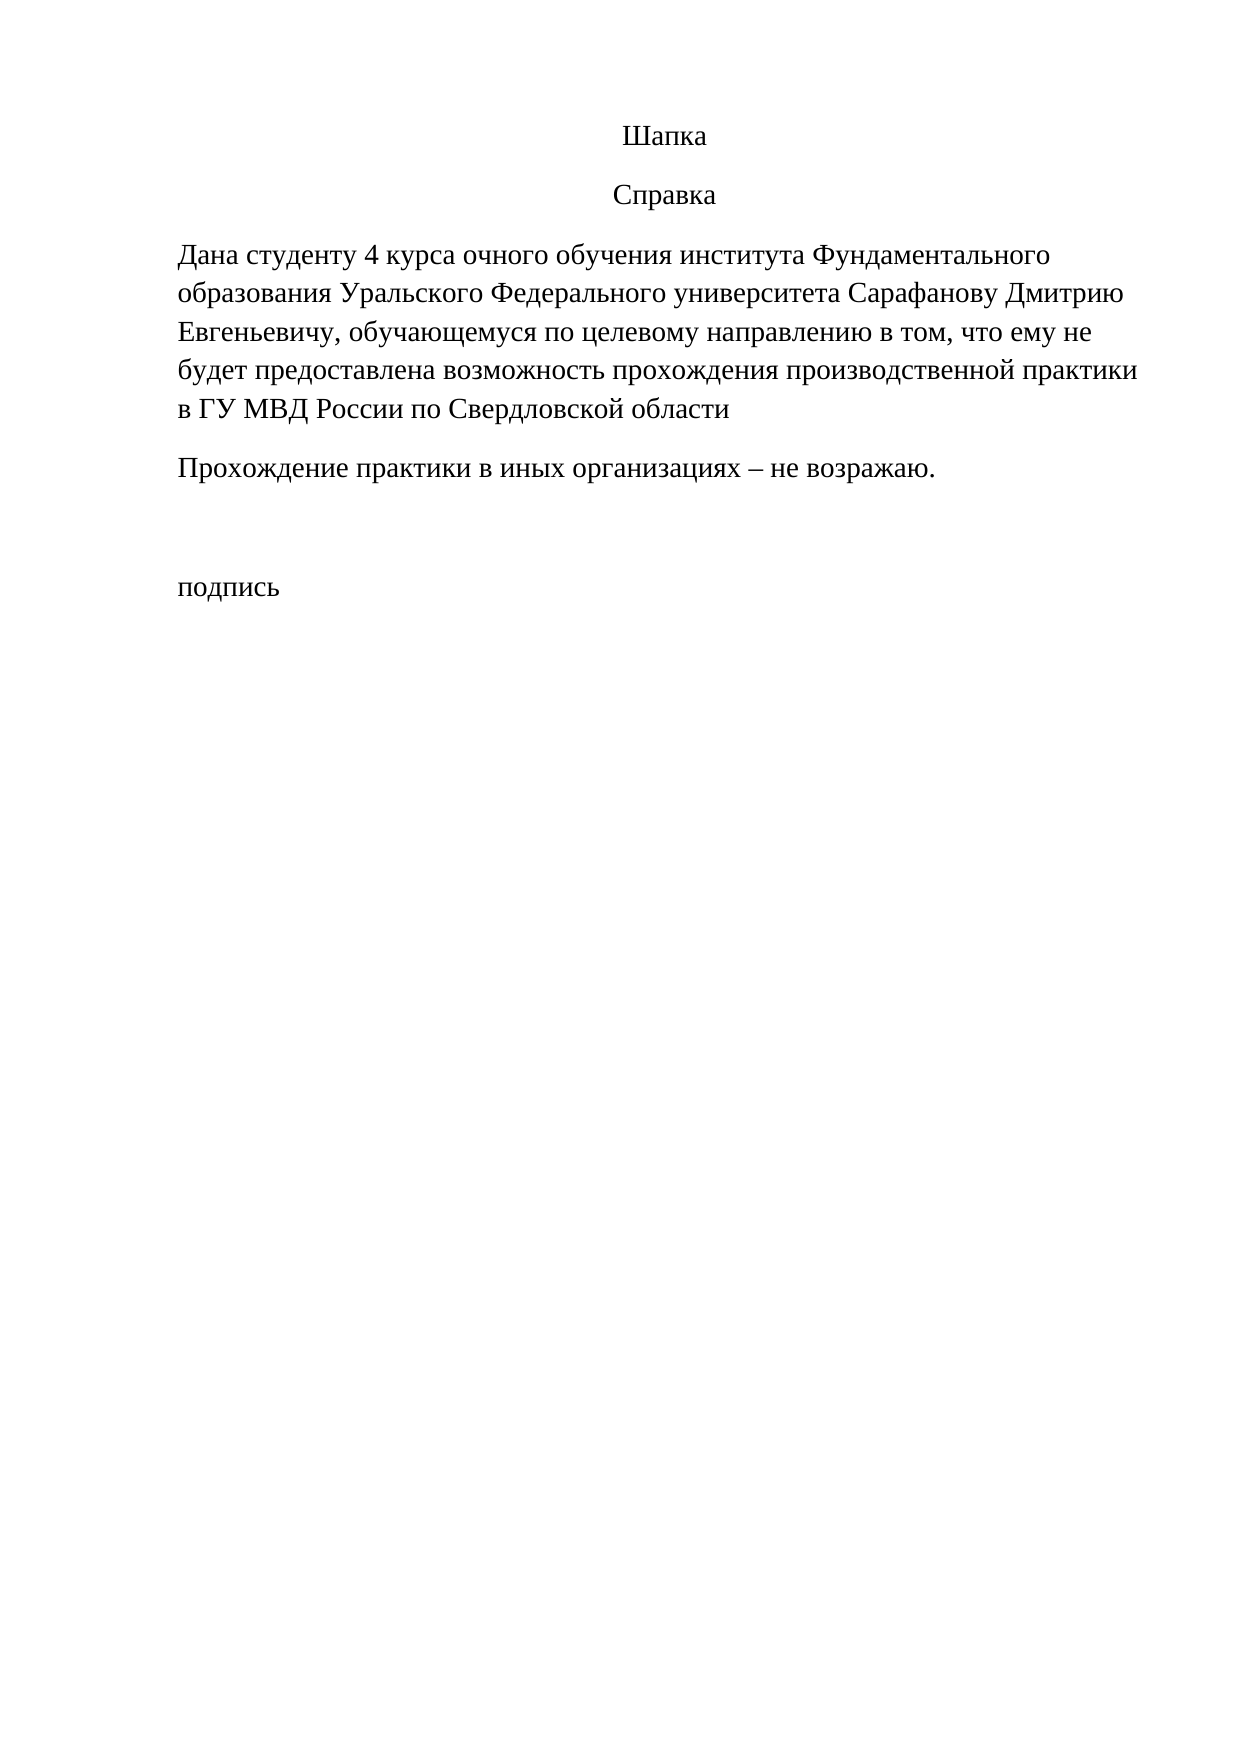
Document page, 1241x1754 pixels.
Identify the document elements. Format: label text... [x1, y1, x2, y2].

text подпись [177, 569, 1152, 603]
text Прохождение практики в иных организациях – не возражаю. [177, 450, 1152, 484]
text Шапка [177, 118, 1152, 152]
text Справка [177, 177, 1152, 211]
text Дана студенту 4 курса очного обучения института Фундаментального образования Уральского Федерального университета Сарафанову Дмитрию Евгеньевичу, обучающемуся по целевому направлению в том, что ему не будет предоставлена возможность прохождения производственной практики в ГУ МВД России по Свердловской области [177, 237, 1152, 424]
